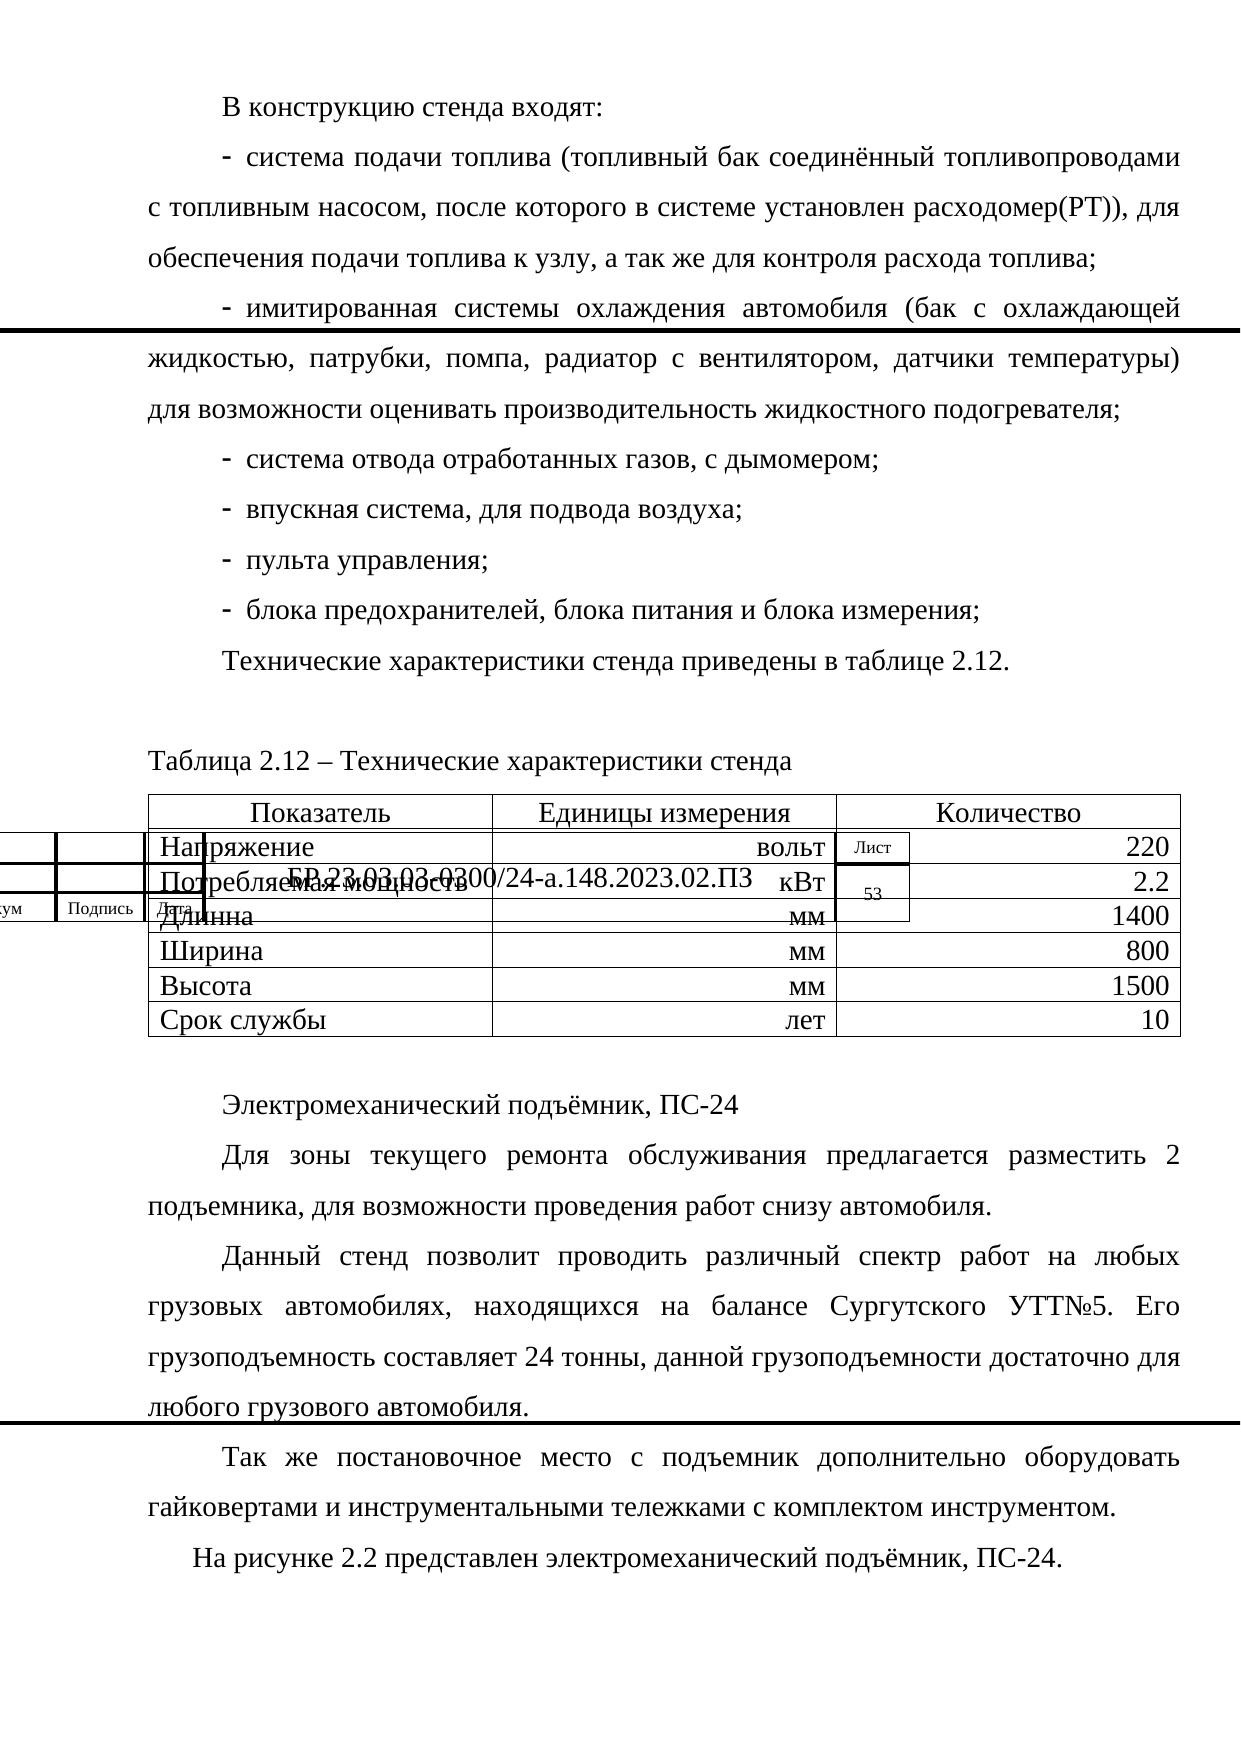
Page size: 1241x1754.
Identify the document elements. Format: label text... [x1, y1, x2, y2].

table_cell 2.2 [837, 866, 909, 897]
table_cell Напряжение [149, 833, 202, 862]
text Технические характеристики стенда приведены в таблице 2.12. [148, 643, 1181, 676]
text На рисунке 2.2 представлен электромеханический подъёмник, ПС-24. [148, 1540, 1181, 1573]
table_header Единицы измерения [493, 795, 836, 828]
list блока предохранителей, блока питания и блока измерения; [148, 592, 1181, 626]
table_cell лет [493, 1002, 836, 1036]
table_cell Срок службы [149, 1002, 492, 1036]
table_cell Напряжение [206, 833, 492, 863]
table_cell Ширина [149, 933, 492, 967]
table_cell мм [493, 933, 836, 967]
table_cell 1400 [837, 899, 1180, 932]
text Электромеханический подъёмник, ПС-24 [148, 1087, 1181, 1121]
list система отвода отработанных газов, с дымомером; [148, 441, 1181, 475]
table_cell Высота [149, 968, 492, 1001]
list система подачи топлива (топливный бак соединённый топливопроводами с топливным насосом, после которого в системе установлен расходомер(РТ)), для обеспечения подачи топлива к узлу, а так же для контроля расхода топлива; [148, 139, 1181, 273]
text В конструкцию стенда входят: [148, 89, 1181, 122]
table_cell 10 [837, 1002, 1180, 1036]
table_header Показатель [149, 795, 492, 828]
table_header Количество [837, 795, 1180, 828]
text Для зоны текущего ремонта обслуживания предлагается разместить 2 подъемника, для возможности проведения работ снизу автомобиля. [148, 1137, 1181, 1221]
list имитированная системы охлаждения автомобиля (бак с охлаждающей жидкостью, патрубки, помпа, радиатор с вентилятором, датчики температуры) для возможности оценивать производительность жидкостного подогревателя; [148, 290, 1181, 424]
list пульта управления; [148, 542, 1181, 576]
text Так же постановочное место с подъемник дополнительно оборудовать гайковертами и инструментальными тележками с комплектом инструментом. [148, 1439, 1181, 1523]
text Данный стенд позволит проводить различный спектр работ на любых грузовых автомобилях, находящихся на балансе Сургутского УТТ№5. Его грузоподъемность составляет 24 тонны, данной грузоподъемности достаточно для любого грузового автомобиля. [148, 1238, 1181, 1422]
table_cell Потребляемая мощность [206, 864, 492, 897]
table_cell 220 [837, 829, 1180, 863]
table_cell Длинна [206, 899, 492, 921]
table_cell Длинна [149, 899, 202, 921]
table_cell 800 [837, 933, 1180, 967]
list впускная система, для подвода воздуха; [148, 491, 1181, 525]
table_cell мм [493, 968, 836, 1001]
table_cell мм [493, 899, 834, 921]
table_cell 2.2 [910, 864, 1180, 897]
text Таблица 2.12 – Технические характеристики стенда [148, 743, 1181, 777]
table_cell кВт [493, 864, 834, 897]
table_cell Потребляемая мощность [149, 865, 202, 891]
table_cell вольт [493, 833, 834, 863]
table_cell 1500 [837, 968, 1180, 1001]
